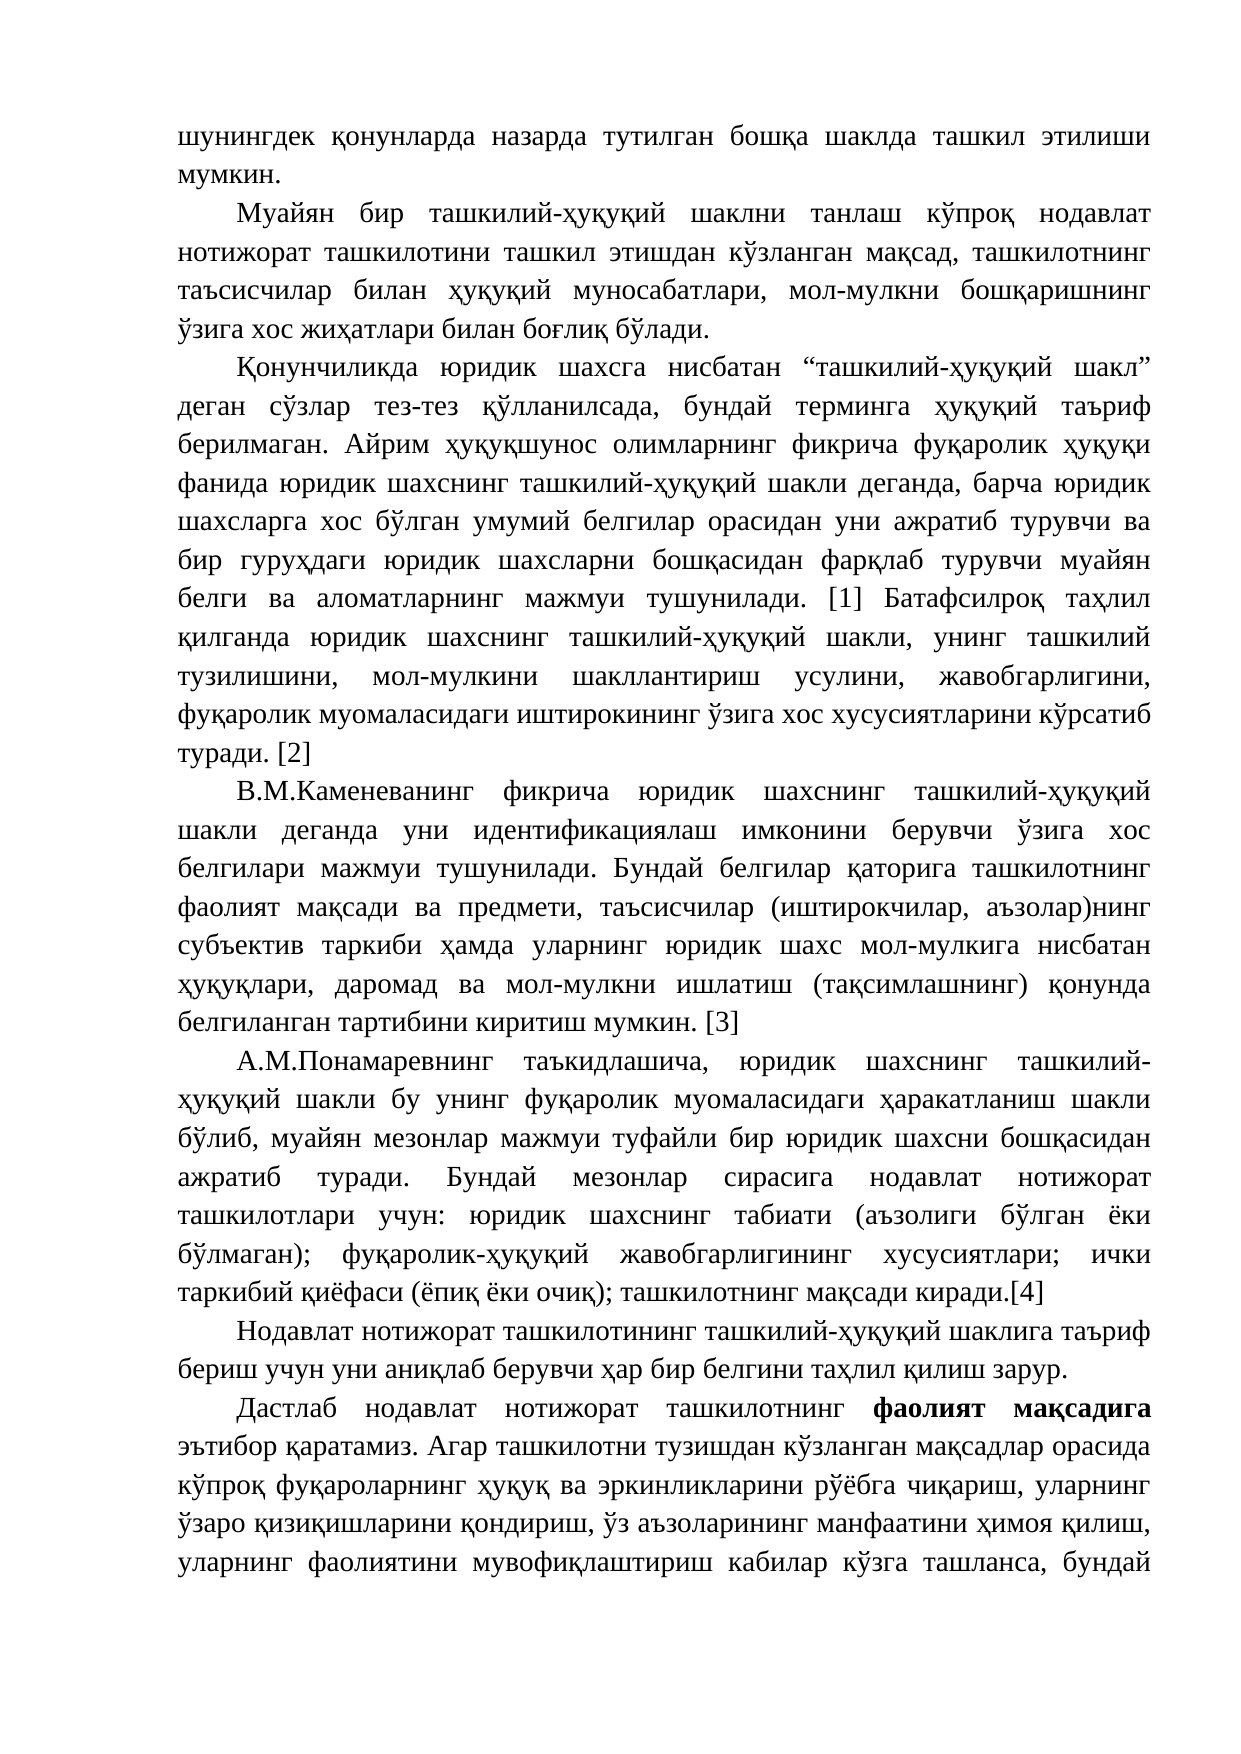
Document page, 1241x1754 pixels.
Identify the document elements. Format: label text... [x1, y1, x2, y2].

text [177, 118, 1152, 190]
text Муайян бир ташкилий-ҳуқуқий шаклни танлаш кўпроқ нодавлат нотижорат ташкилотини ташкил этишдан кўзланган мақсад, ташкилотнинг таъсисчилар билан ҳуқуқий муносабатлари, мол-мулкни бошқаришнинг ўзига хос жиҳатлари билан боғлиқ бўлади. [177, 195, 1152, 344]
text Нодавлат нотижорат ташкилотининг ташкилий-ҳуқуқий шаклига таъриф бериш учун уни аниқлаб берувчи ҳар бир белгини таҳлил қилиш зарур. [177, 1313, 1152, 1385]
text А.М.Понамаревнинг таъкидлашича, юридик шахснинг ташкилий-ҳуқуқий шакли бу унинг фуқаролик муомаласидаги ҳаракатланиш шакли бўлиб, муайян мезонлар мажмуи туфайли бир юридик шахсни бошқасидан ажратиб туради. Бундай мезонлар сирасига нодавлат нотижорат ташкилотлари учун: юридик шахснинг табиати (аъзолиги бўлган ёки бўлмаган); фуқаролик-ҳуқуқий жавобгарлигининг хусусиятлари; ички таркибий қиёфаси (ёпиқ ёки очиқ); ташкилотнинг мақсади киради.[4] [177, 1043, 1152, 1308]
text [177, 1390, 1152, 1578]
text В.М.Каменеванинг фикрича юридик шахснинг ташкилий-ҳуқуқий шакли деганда уни идентификациялаш имконини берувчи ўзига хос белгилари мажмуи тушунилади. Бундай белгилар қаторига ташкилотнинг фаолият мақсади ва предмети, таъсисчилар (иштирокчилар, аъзолар)нинг субъектив таркиби ҳамда уларнинг юридик шахс мол-мулкига нисбатан ҳуқуқлари, даромад ва мол-мулкни ишлатиш (тақсимлашнинг) қонунда белгиланган тартибини киритиш мумкин. [3] [177, 773, 1152, 1038]
text Қонунчиликда юридик шахсга нисбатан “ташкилий-ҳуқуқий шакл” деган сўзлар тез-тез қўлланилсада, бундай терминга ҳуқуқий таъриф берилмаган. Айрим ҳуқуқшунос олимларнинг фикрича фуқаролик ҳуқуқи фанида юридик шахснинг ташкилий-ҳуқуқий шакли деганда, барча юридик шахсларга хос бўлган умумий белгилар орасидан уни ажратиб турувчи ва бир гуруҳдаги юридик шахсларни бошқасидан фарқлаб турувчи муайян белги ва аломатларнинг мажмуи тушунилади. [1] Батафсилроқ таҳлил қилганда юридик шахснинг ташкилий-ҳуқуқий шакли, унинг ташкилий тузилишини, мол-мулкини шакллантириш усулини, жавобгарлигини, фуқаролик муомаласидаги иштирокининг ўзига хос хусусиятларини кўрсатиб туради. [2] [177, 349, 1152, 768]
